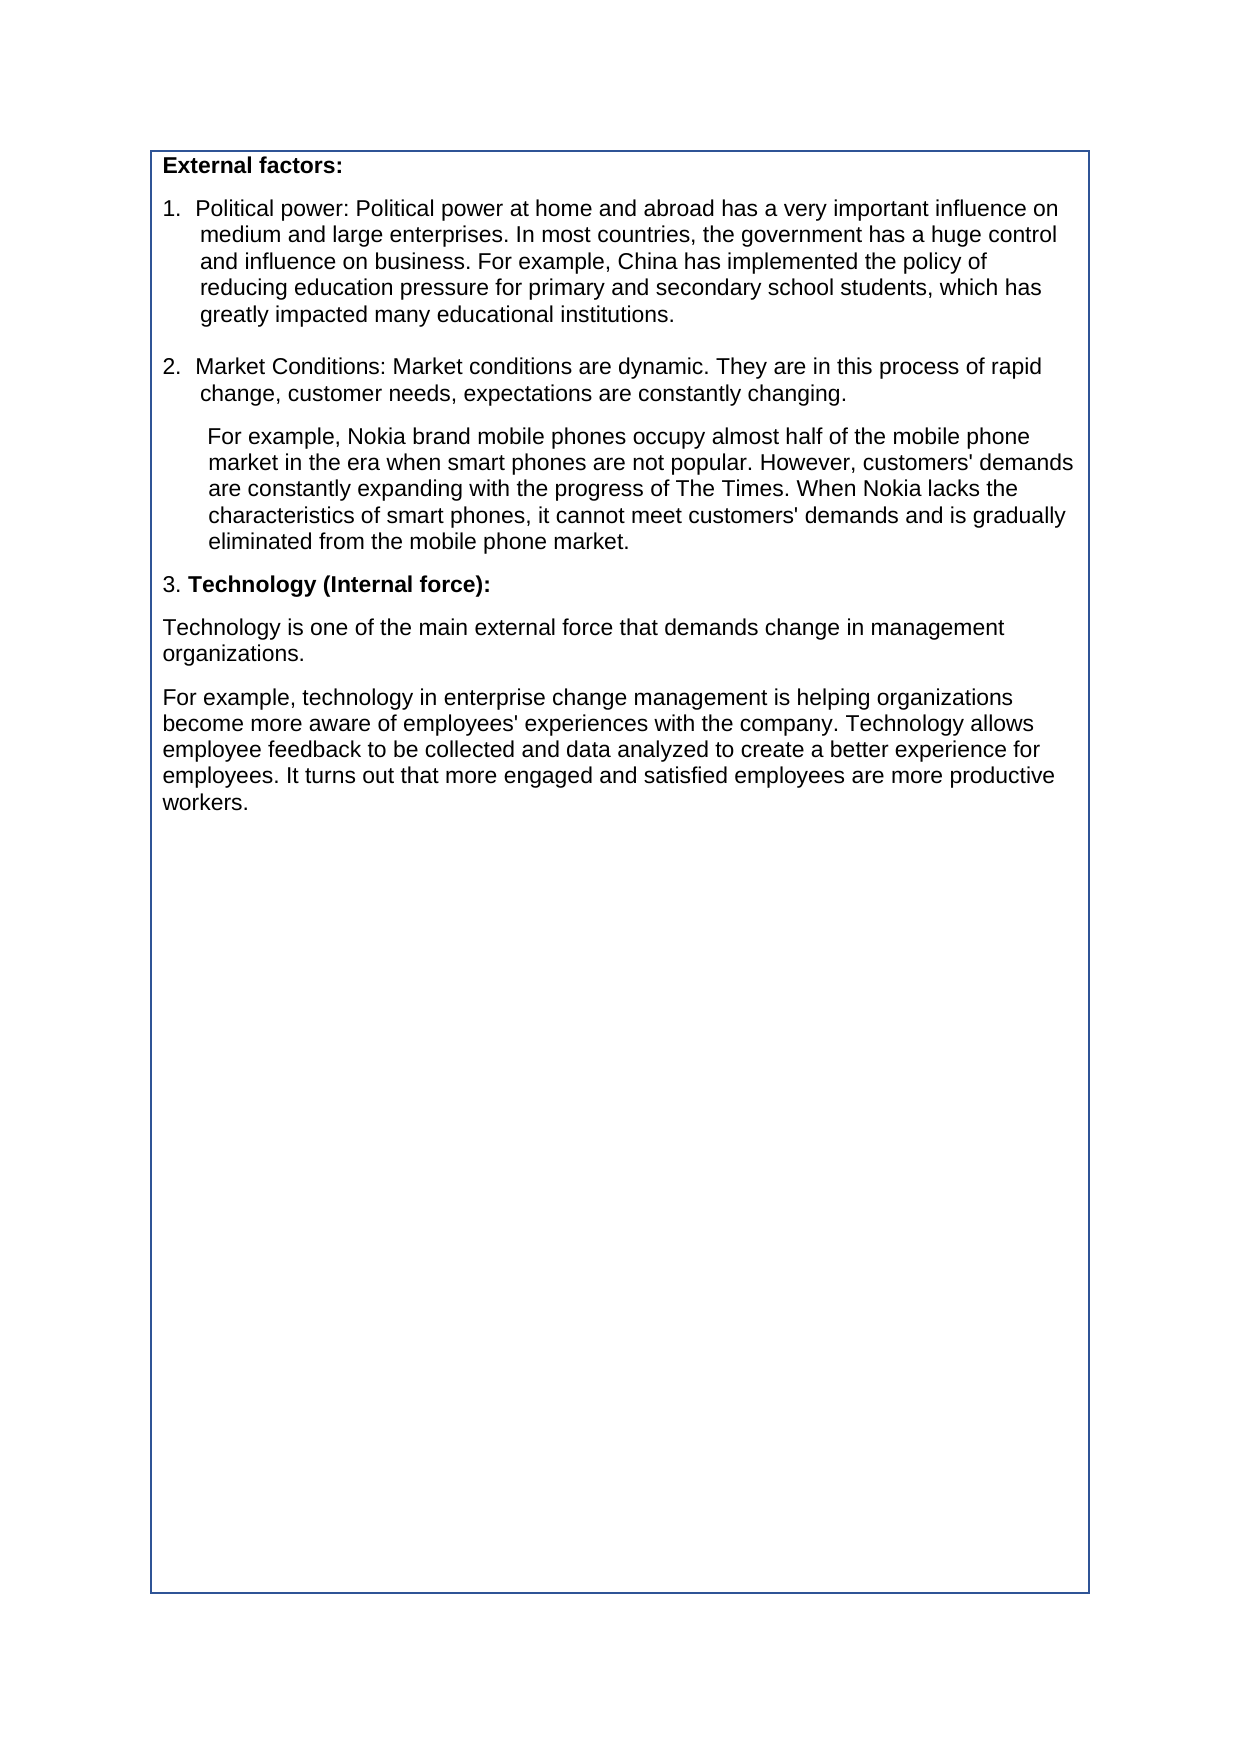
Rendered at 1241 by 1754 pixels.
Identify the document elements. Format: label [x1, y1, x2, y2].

table_header [152, 152, 1088, 1592]
